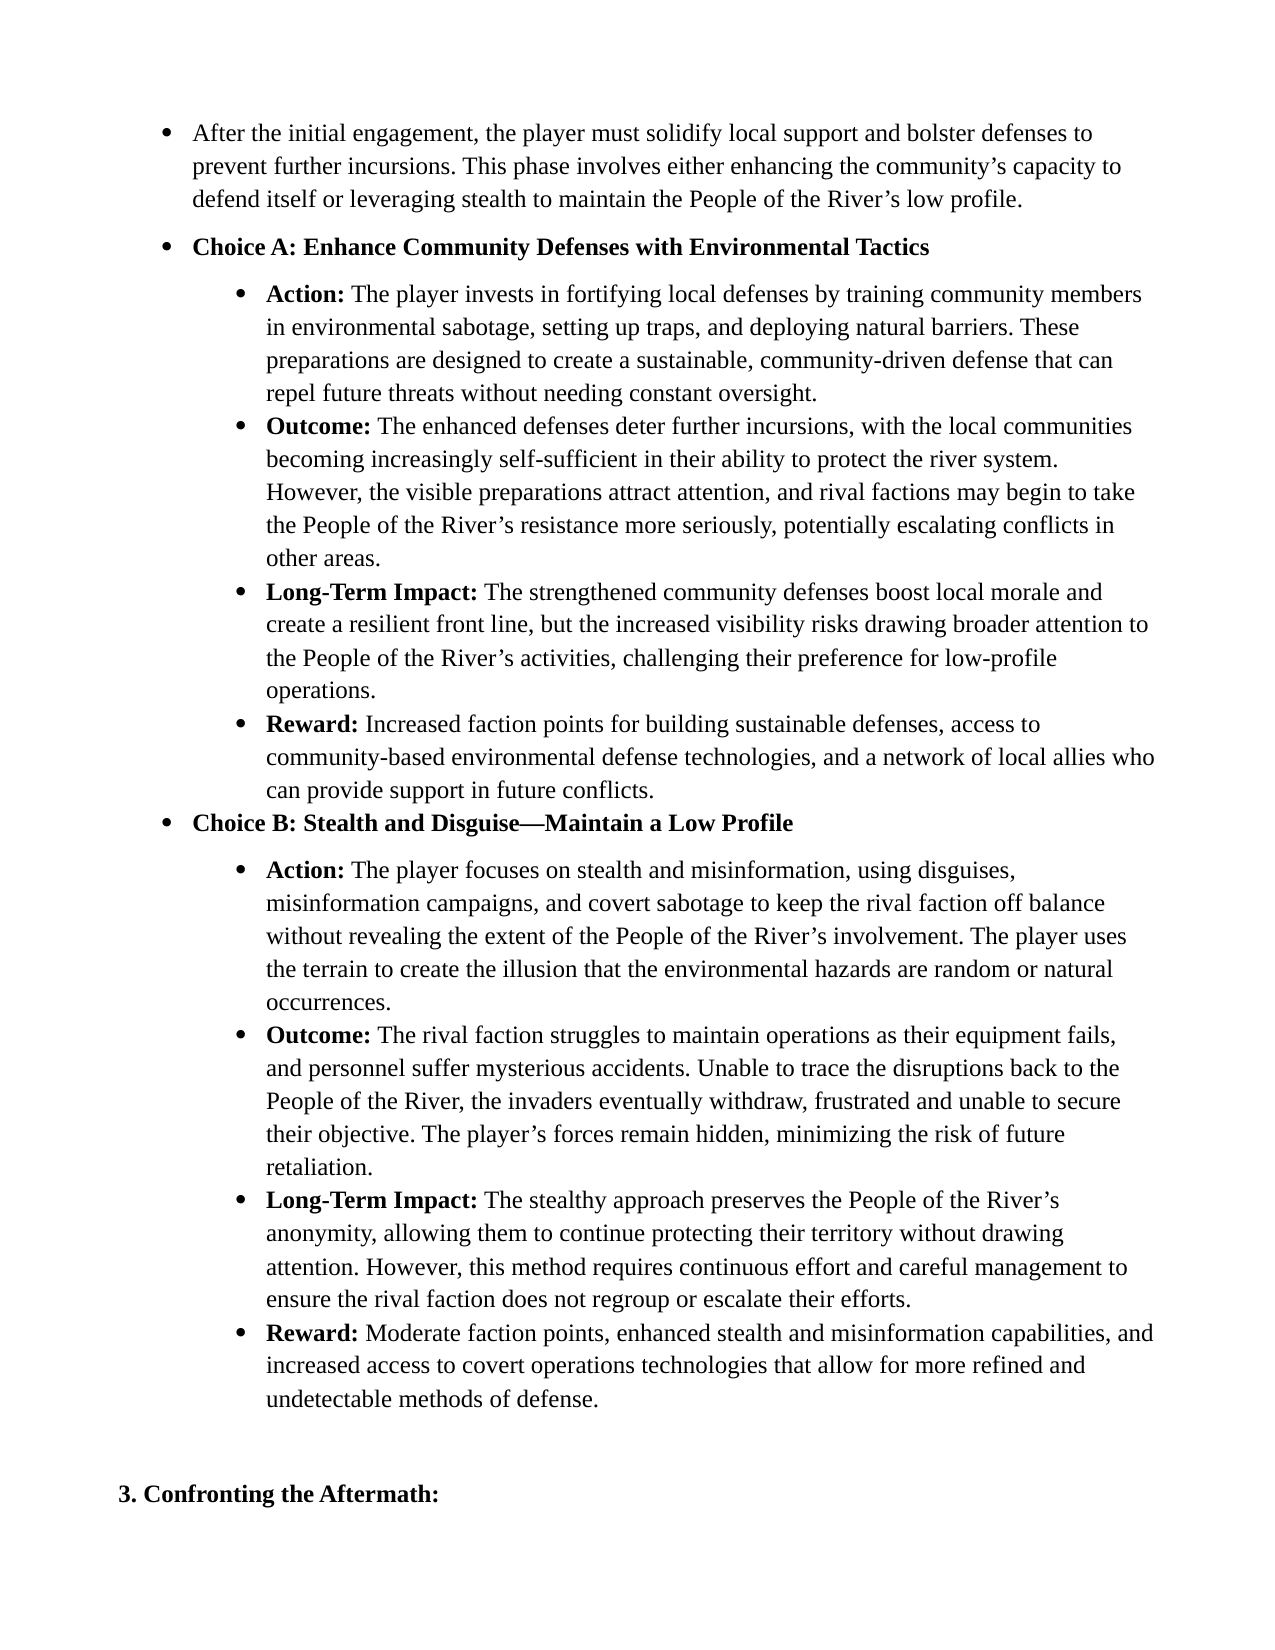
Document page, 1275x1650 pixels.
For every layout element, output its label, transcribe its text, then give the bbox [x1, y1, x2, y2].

list Long-Term Impact: The stealthy approach preserves the People of the River’s anonymity, allowing them to continue protecting their territory without drawing attention. However, this method requires continuous effort and careful management to ensure the rival faction does not regroup or escalate their efforts. [236, 1186, 1157, 1313]
list Outcome: The rival faction struggles to maintain operations as their equipment fails, and personnel suffer mysterious accidents. Unable to trace the disruptions back to the People of the River, the invaders eventually withdraw, frustrated and unable to secure their objective. The player’s forces remain hidden, minimizing the risk of future retaliation. [236, 1020, 1157, 1181]
list Choice B: Stealth and Disguise—Maintain a Low Profile [162, 808, 1157, 836]
list After the initial engagement, the player must solidify local support and bolster defenses to prevent further incursions. This phase involves either enhancing the community’s capacity to defend itself or leveraging stealth to maintain the People of the River’s low profile. [162, 118, 1157, 213]
list Reward: Moderate faction points, enhanced stealth and misinformation capabilities, and increased access to covert operations technologies that allow for more refined and undetectable methods of defense. [236, 1318, 1157, 1412]
list Outcome: The enhanced defenses deter further incursions, with the local communities becoming increasingly self-sufficient in their ability to protect the river system. However, the visible preparations attract attention, and rival factions may begin to take the People of the River’s resistance more seriously, potentially escalating conflicts in other areas. [236, 411, 1157, 572]
text 3. Confronting the Aftermath: [118, 1479, 1157, 1508]
list Action: The player invests in fortifying local defenses by training community members in environmental sabotage, setting up traps, and deploying natural barriers. These preparations are designed to create a sustainable, community-driven defense that can repel future threats without needing constant oversight. [236, 279, 1157, 407]
list Reward: Increased faction points for building sustainable defenses, access to community-based environmental defense technologies, and a network of local allies who can provide support in future conflicts. [236, 709, 1157, 803]
list Action: The player focuses on stealth and misinformation, using disguises, misinformation campaigns, and covert sabotage to keep the rival faction off balance without revealing the extent of the People of the River’s involvement. The player uses the terrain to create the illusion that the environmental hazards are random or natural occurrences. [236, 855, 1157, 1016]
list Choice A: Enhance Community Defenses with Environmental Tactics [162, 232, 1157, 261]
list Long-Term Impact: The strengthened community defenses boost local morale and create a resilient front line, but the increased visibility risks drawing broader attention to the People of the River’s activities, challenging their preference for low-profile operations. [236, 577, 1157, 704]
